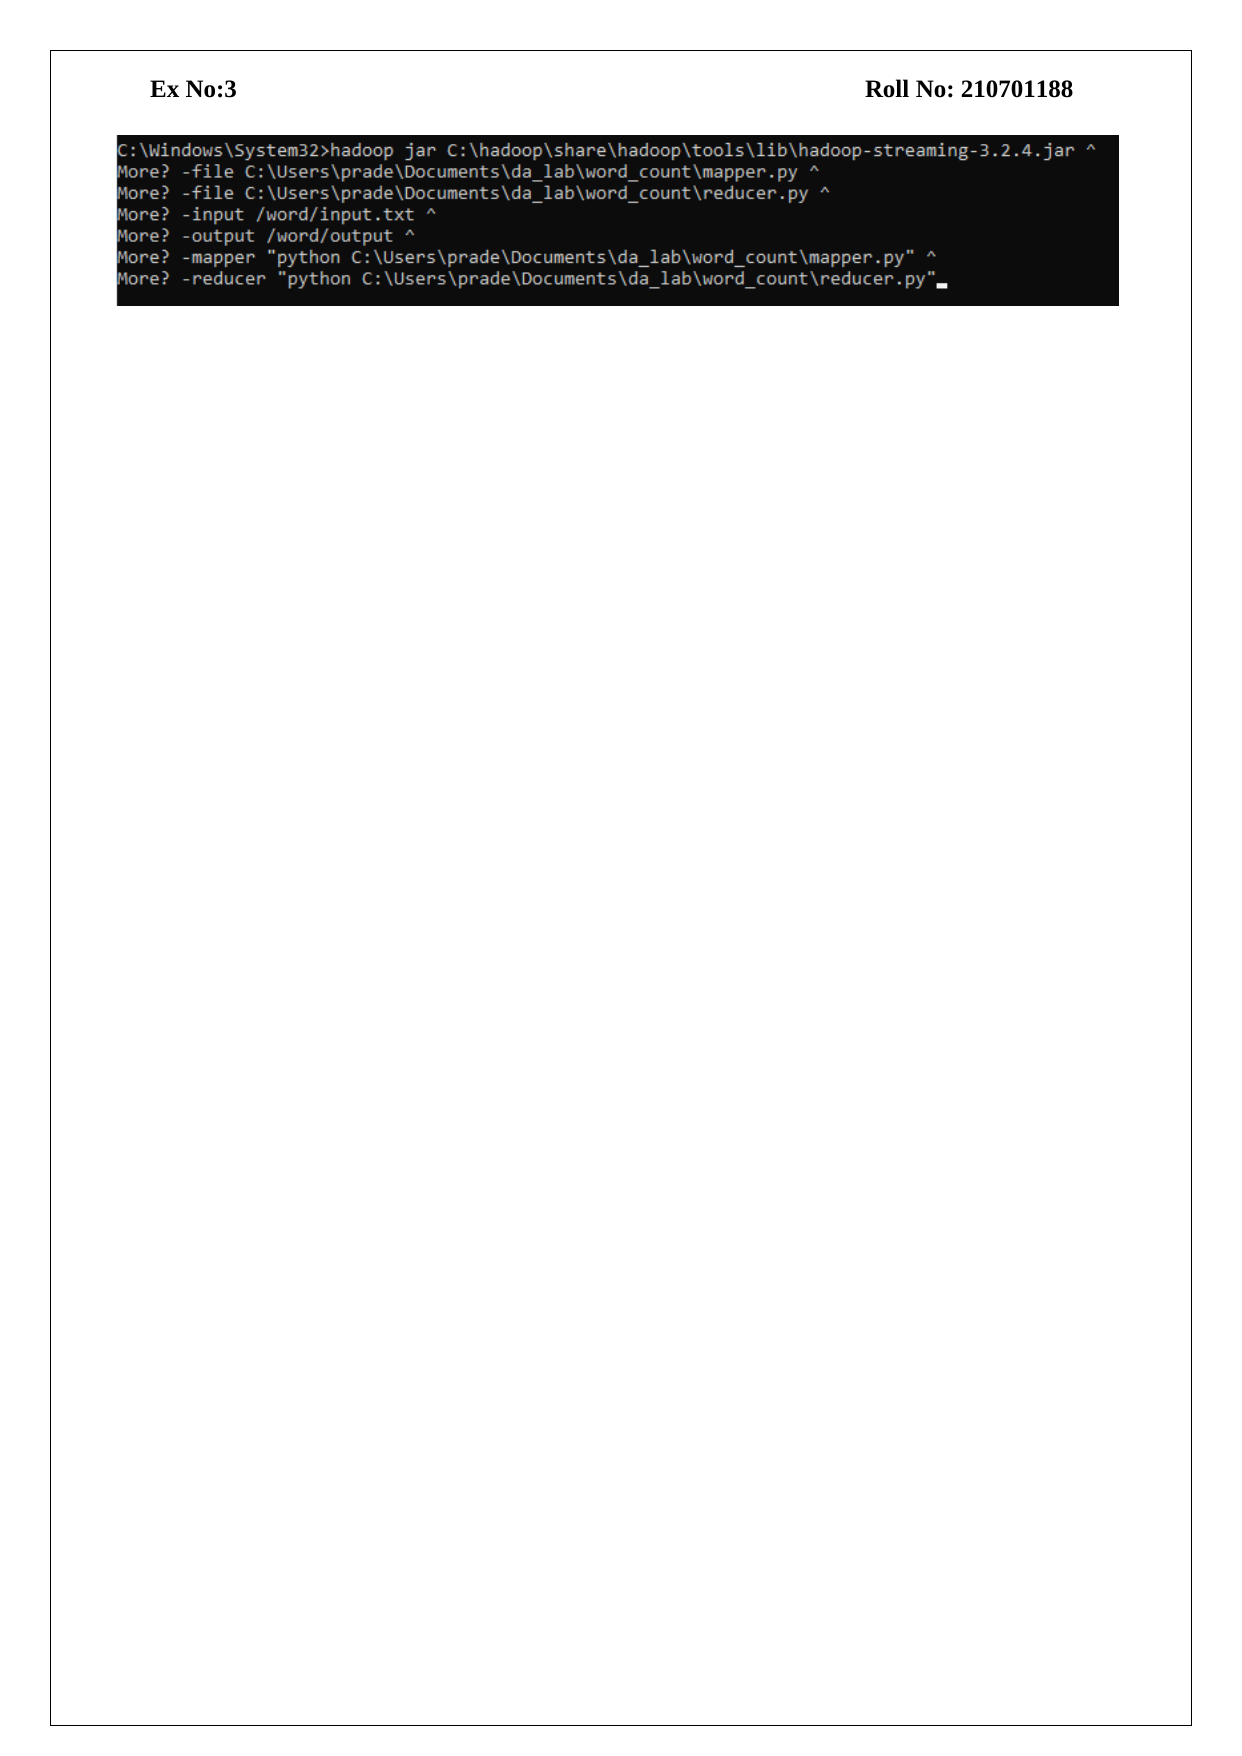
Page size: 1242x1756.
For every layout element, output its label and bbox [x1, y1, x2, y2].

picture [116, 135, 1119, 306]
